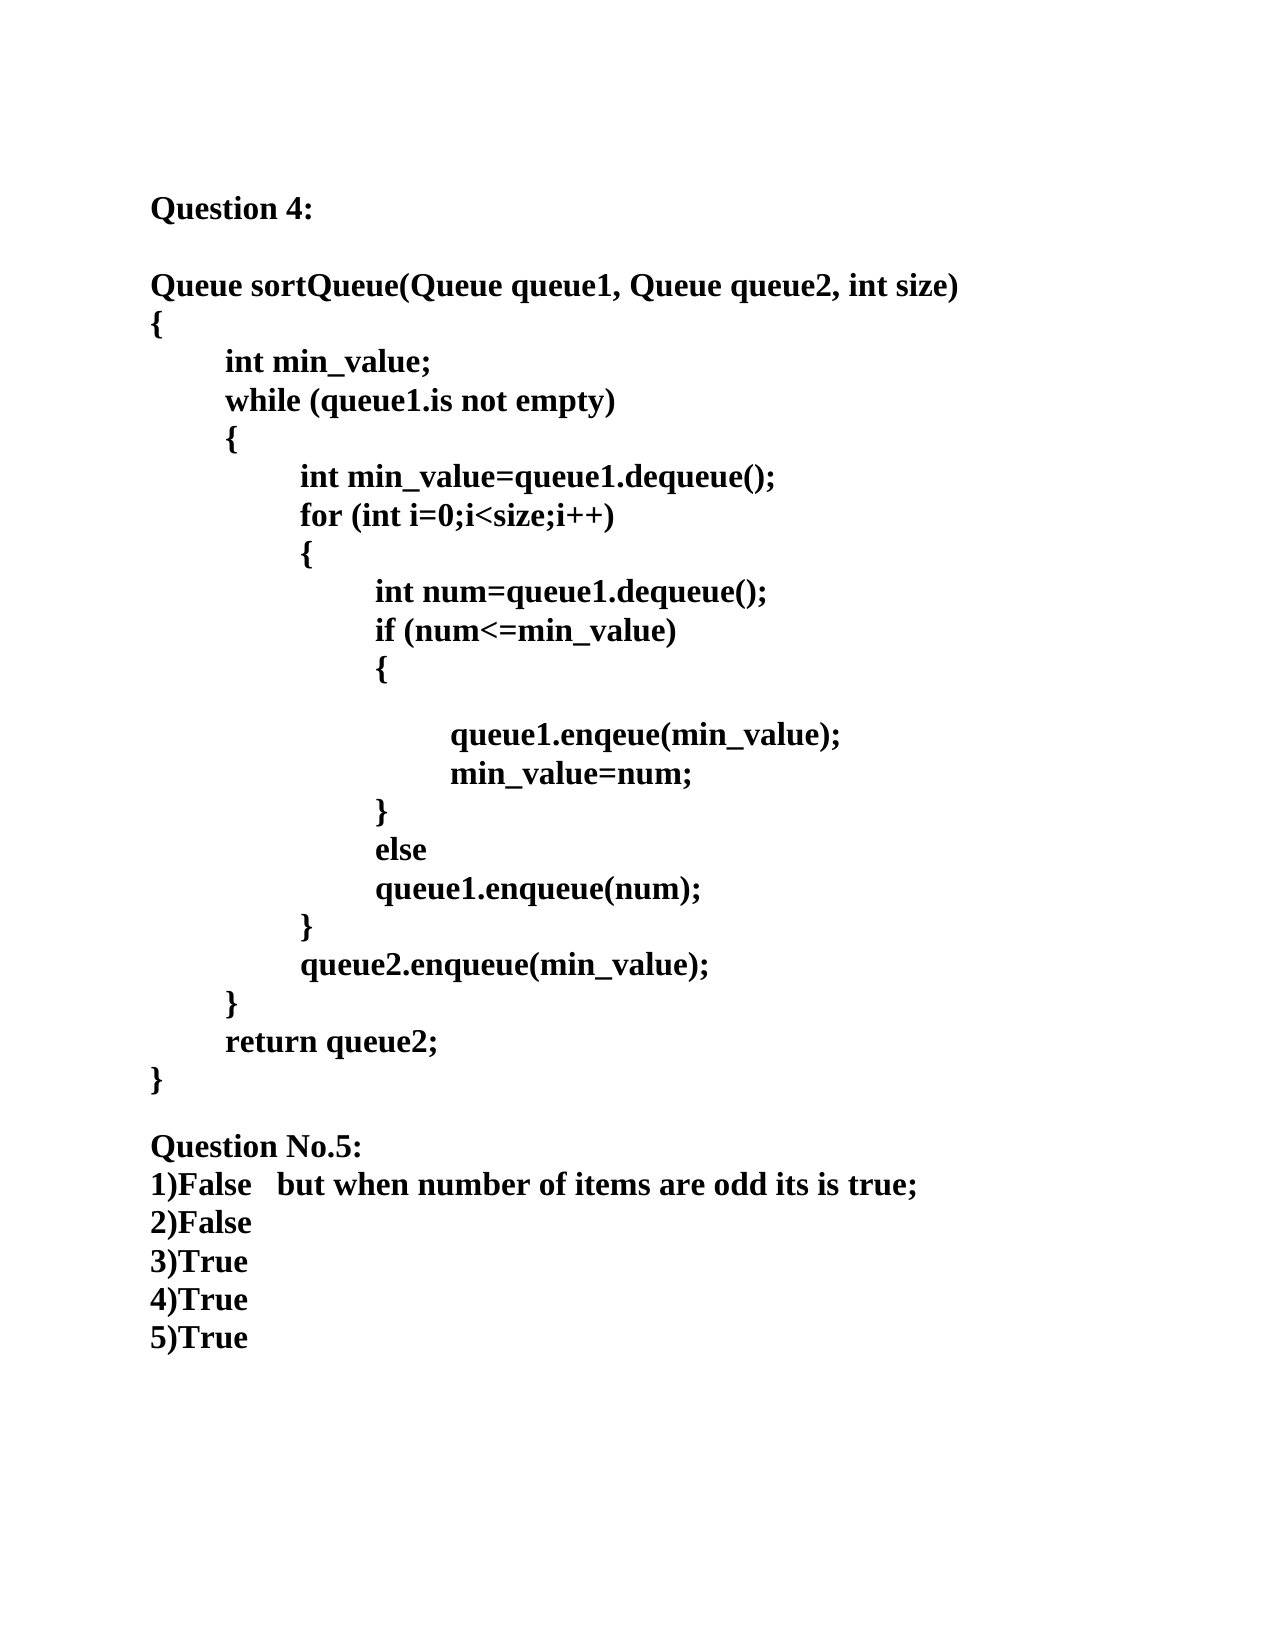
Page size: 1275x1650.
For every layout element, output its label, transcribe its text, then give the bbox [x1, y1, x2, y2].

text queue1.enqeue(min_value); [150, 715, 1125, 753]
text { [150, 418, 1125, 457]
text 3)True [150, 1241, 1125, 1279]
text else [150, 830, 1125, 868]
text for (int i=0;i<size;i++) [150, 495, 1125, 533]
text } [150, 791, 1125, 830]
text 1)False but when number of items are odd its is true; [150, 1164, 1125, 1203]
text { [150, 648, 1125, 687]
text int num=queue1.dequeue(); [150, 572, 1125, 610]
text { [150, 303, 1125, 342]
text } [150, 906, 1125, 945]
text 5)True [150, 1318, 1125, 1356]
text { [150, 533, 1125, 572]
text } [150, 983, 1125, 1021]
text return queue2; [150, 1021, 1125, 1060]
text queue1.enqueue(num); [150, 868, 1125, 906]
text int min_value; [150, 342, 1125, 380]
text } [150, 1060, 1125, 1126]
text while (queue1.is not empty) [150, 380, 1125, 418]
text int min_value=queue1.dequeue(); [150, 457, 1125, 495]
text 4)True [150, 1279, 1125, 1318]
text min_value=num; [150, 753, 1125, 791]
text if (num<=min_value) [150, 610, 1125, 648]
text Queue sortQueue(Queue queue1, Queue queue2, int size) [150, 227, 1125, 303]
text Question No.5: [150, 1126, 1125, 1164]
text queue2.enqueue(min_value); [150, 945, 1125, 983]
text Question 4: [150, 188, 1125, 227]
text 2)False [150, 1203, 1125, 1241]
